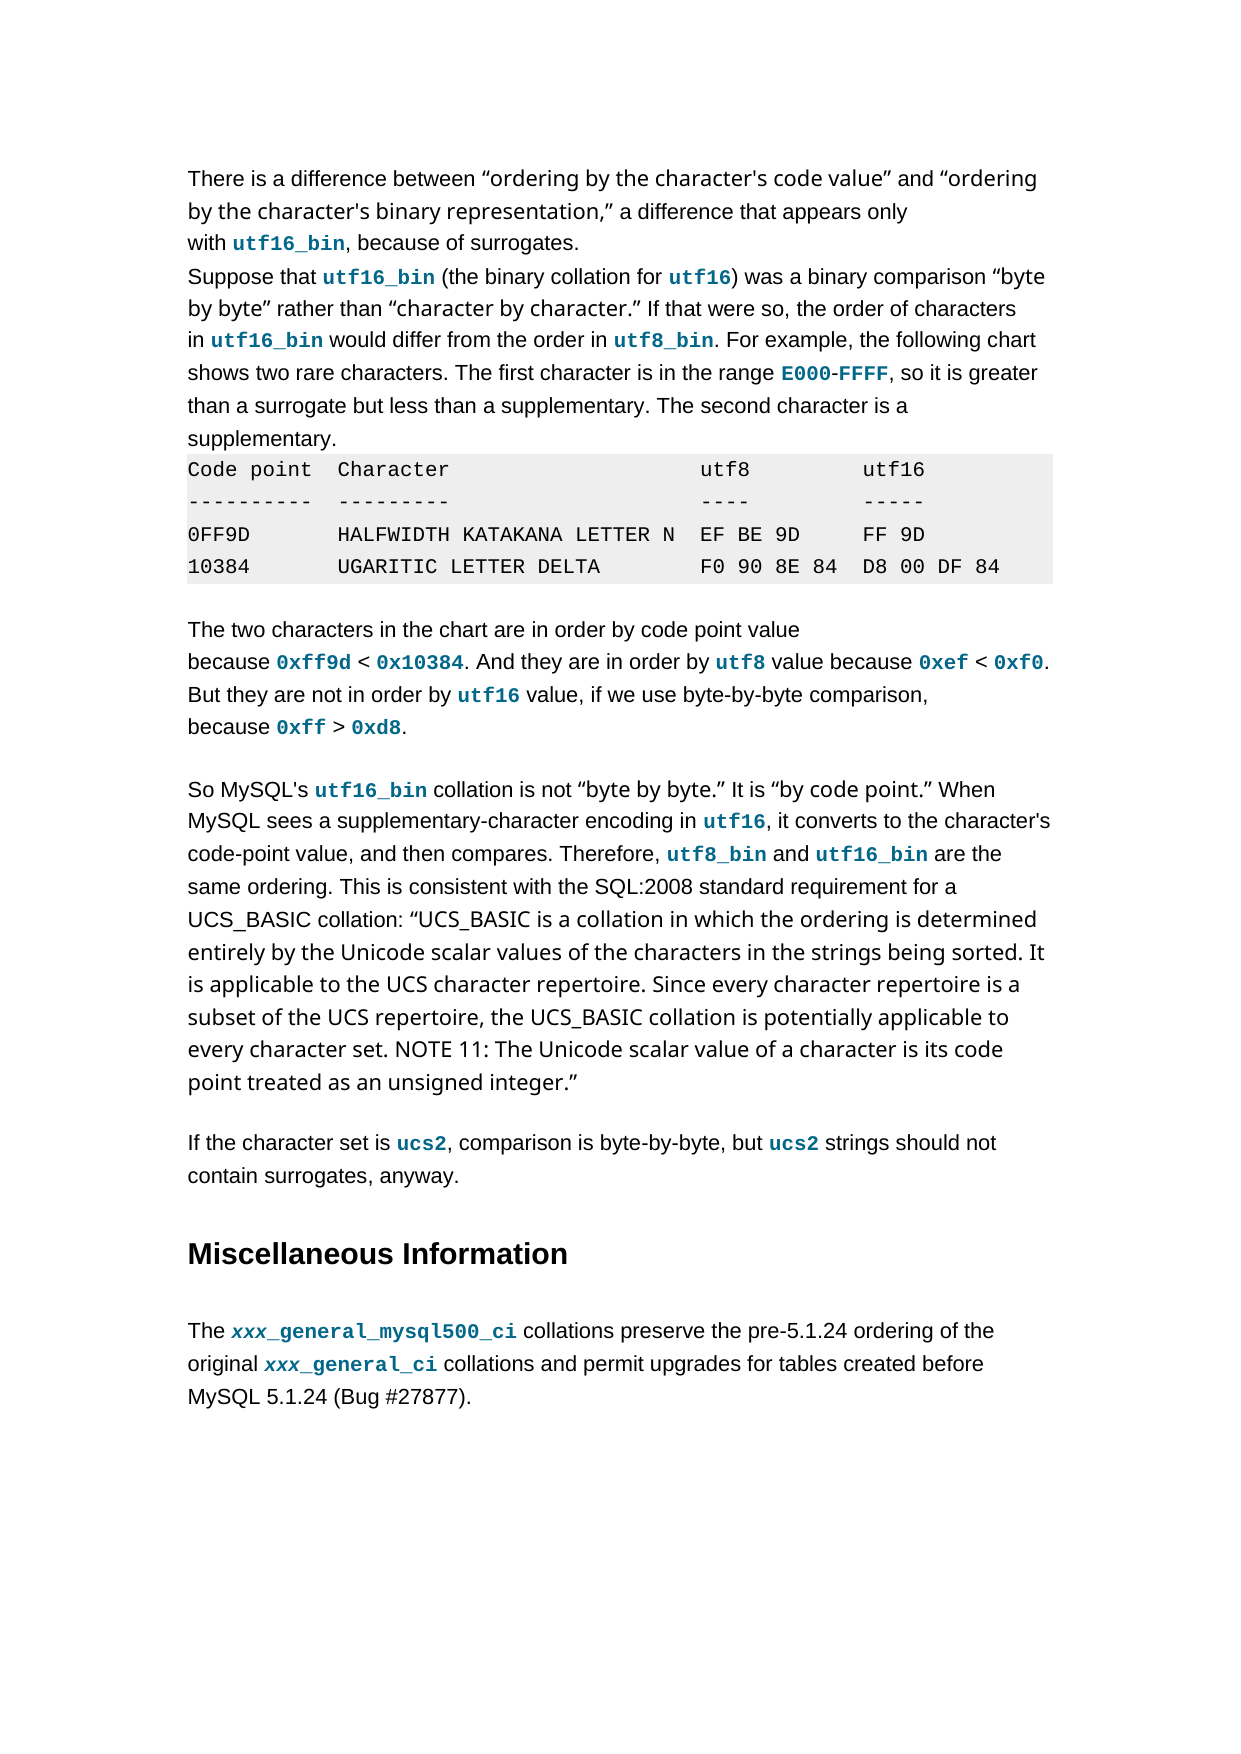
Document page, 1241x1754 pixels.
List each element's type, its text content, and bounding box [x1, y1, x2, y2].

text 0FF9D HALFWIDTH KATAKANA LETTER N EF BE 9D FF 9D [187, 519, 1053, 552]
text There is a difference between “ordering by the character's code value” and “ordering by the character's binary representation,” a difference that appears only with utf16_bin, because of surrogates. [187, 162, 1053, 259]
text If the character set is ucs2, comparison is byte-by-byte, but ucs2 strings should not contain surrogates, anyway. [187, 1127, 1053, 1192]
text 10384 UGARITIC LETTER DELTA F0 90 8E 84 D8 00 DF 84 [187, 552, 1053, 584]
text Suppose that utf16_bin (the binary collation for utf16) was a binary comparison “byte by byte” rather than “character by character.” If that were so, the order of characters in utf16_bin would differ from the order in utf8_bin. For example, the following chart shows two rare characters. The first character is in the range E000-FFFF, so it is greater than a surrogate but less than a supplementary. The second character is a supplementary. [187, 259, 1053, 454]
text The two characters in the chart are in order by code point value because 0xff9d < 0x10384. And they are in order by utf8 value because 0xef < 0xf0. But they are not in order by utf16 value, if we use byte-by-byte comparison, because 0xff > 0xd8. [187, 614, 1053, 744]
text So MySQL's utf16_bin collation is not “byte by byte.” It is “by code point.” When MySQL sees a supplementary-character encoding in utf16, it converts to the character's code-point value, and then compares. Therefore, utf8_bin and utf16_bin are the same ordering. This is consistent with the SQL:2008 standard requirement for a UCS_BASIC collation: “UCS_BASIC is a collation in which the ordering is determined entirely by the Unicode scalar values of the characters in the strings being sorted. It is applicable to the UCS character repertoire. Since every character repertoire is a subset of the UCS repertoire, the UCS_BASIC collation is potentially applicable to every character set. NOTE 11: The Unicode scalar value of a character is its code point treated as an unsigned integer.” [187, 773, 1053, 1098]
text Code point Character utf8 utf16 [187, 454, 1053, 487]
subtitle Miscellaneous Information [187, 1221, 1053, 1286]
text The xxx_general_mysql500_ci collations preserve the pre-5.1.24 ordering of the original xxx_general_ci collations and permit upgrades for tables created before MySQL 5.1.24 (Bug #27877). [187, 1315, 1053, 1413]
text ---------- --------- ---- ----- [187, 487, 1053, 519]
